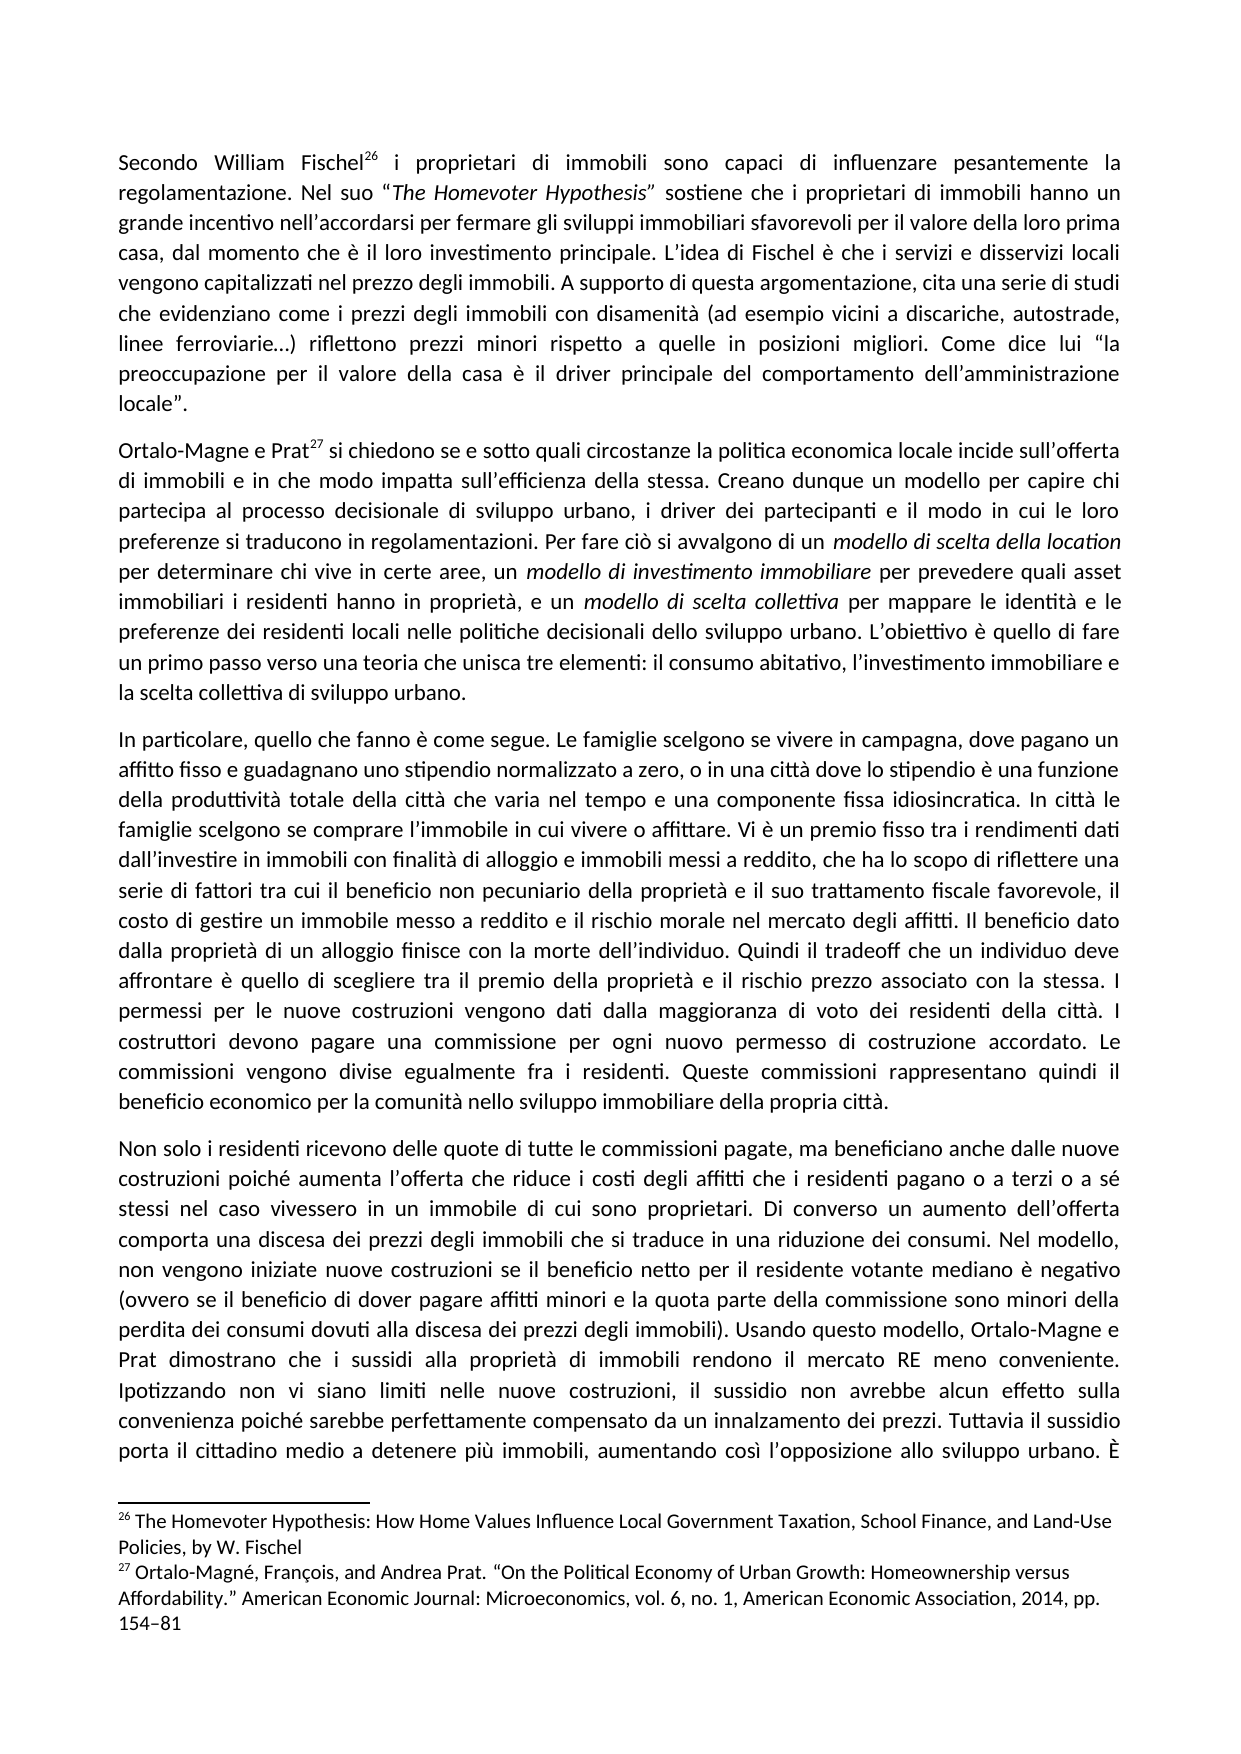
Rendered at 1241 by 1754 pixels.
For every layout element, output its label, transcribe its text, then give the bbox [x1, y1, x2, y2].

text Ortalo-Magne e Prat si chiedono se e sotto quali circostanze la politica economica locale incide sull’offerta di immobili e in che modo impatta sull’efficienza della stessa. Creano dunque un modello per capire chi partecipa al processo decisionale di sviluppo urbano, i driver dei partecipanti e il modo in cui le loro preferenze si traducono in regolamentazioni. Per fare ciò si avvalgono di un modello di scelta della location per determinare chi vive in certe aree, un modello di investimento immobiliare per prevedere quali asset immobiliari i residenti hanno in proprietà, e un modello di scelta collettiva per mappare le identità e le preferenze dei residenti locali nelle politiche decisionali dello sviluppo urbano. L’obiettivo è quello di fare un primo passo verso una teoria che unisca tre elementi: il consumo abitativo, l’investimento immobiliare e la scelta collettiva di sviluppo urbano. [118, 436, 1122, 706]
text In particolare, quello che fanno è come segue. Le famiglie scelgono se vivere in campagna, dove pagano un affitto fisso e guadagnano uno stipendio normalizzato a zero, o in una città dove lo stipendio è una funzione della produttività totale della città che varia nel tempo e una componente fissa idiosincratica. In città le famiglie scelgono se comprare l’immobile in cui vivere o affittare. Vi è un premio fisso tra i rendimenti dati dall’investire in immobili con finalità di alloggio e immobili messi a reddito, che ha lo scopo di riflettere una serie di fattori tra cui il beneficio non pecuniario della proprietà e il suo trattamento fiscale favorevole, il costo di gestire un immobile messo a reddito e il rischio morale nel mercato degli affitti. Il beneficio dato dalla proprietà di un alloggio finisce con la morte dell’individuo. Quindi il tradeoff che un individuo deve affrontare è quello di scegliere tra il premio della proprietà e il rischio prezzo associato con la stessa. I permessi per le nuove costruzioni vengono dati dalla maggioranza di voto dei residenti della città. I costruttori devono pagare una commissione per ogni nuovo permesso di costruzione accordato. Le commissioni vengono divise egualmente fra i residenti. Queste commissioni rappresentano quindi il beneficio economico per la comunità nello sviluppo immobiliare della propria città. [118, 725, 1122, 1115]
text Secondo William Fischel i proprietari di immobili sono capaci di influenzare pesantemente la regolamentazione. Nel suo “The Homevoter Hypothesis” sostiene che i proprietari di immobili hanno un grande incentivo nell’accordarsi per fermare gli sviluppi immobiliari sfavorevoli per il valore della loro prima casa, dal momento che è il loro investimento principale. L’idea di Fischel è che i servizi e disservizi locali vengono capitalizzati nel prezzo degli immobili. A supporto di questa argomentazione, cita una serie di studi che evidenziano come i prezzi degli immobili con disamenità (ad esempio vicini a discariche, autostrade, linee ferroviarie…) riflettono prezzi minori rispetto a quelle in posizioni migliori. Come dice lui “la preoccupazione per il valore della casa è il driver principale del comportamento dell’amministrazione locale”. [118, 148, 1122, 417]
